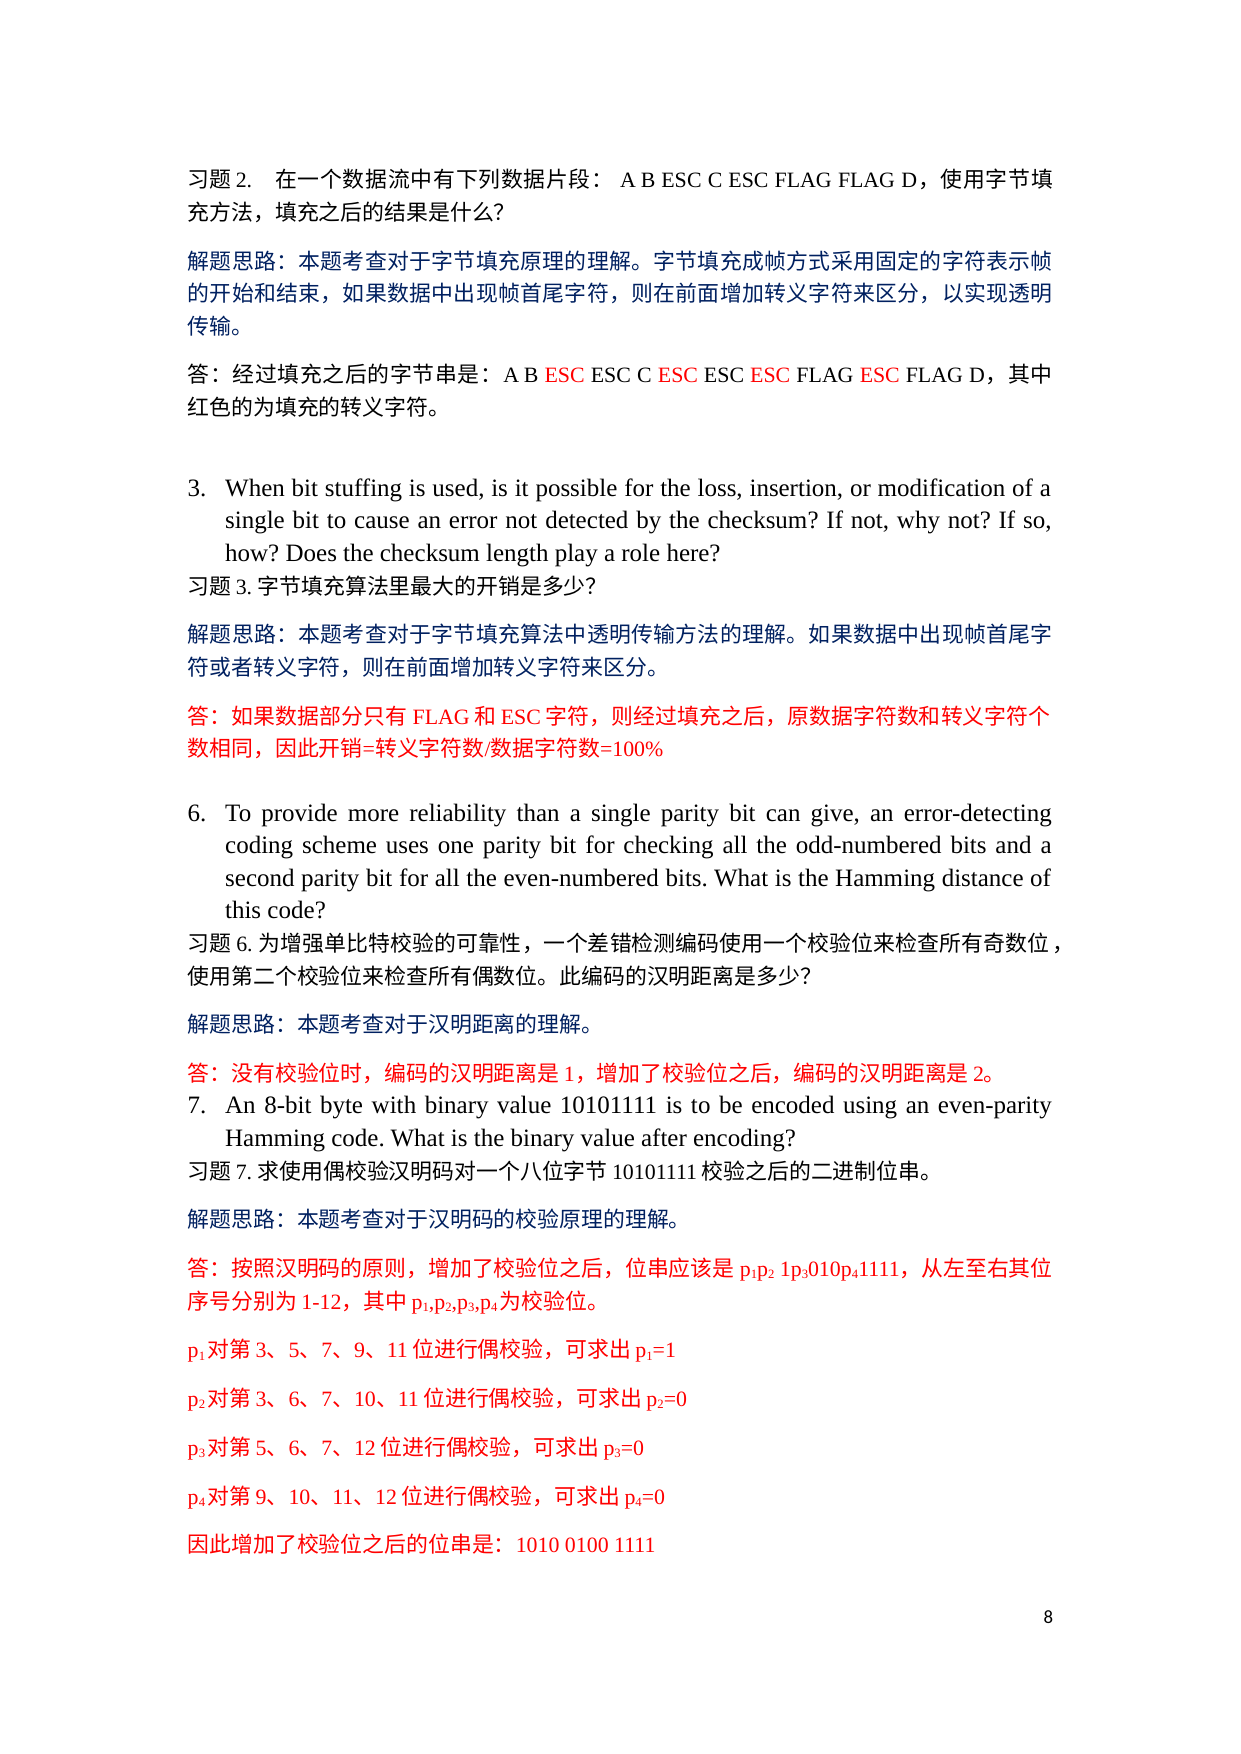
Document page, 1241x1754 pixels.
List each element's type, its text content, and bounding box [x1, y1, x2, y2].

text 解题思路：本题考查对于汉明距离的理解。 [187, 1007, 1053, 1039]
text 习题6. 为增强单比特校验的可靠性，一个差错检测编码使用一个校验位来检查所有奇数位，使用第二个校验位来检查所有偶数位。此编码的汉明距离是多少？ [187, 926, 1053, 991]
text 解题思路：本题考查对于字节填充算法中透明传输方法的理解。如果数据中出现帧首尾字符或者转义字符，则在前面增加转义字符来区分。 [187, 617, 1053, 682]
text p3对第5、6、7、12位进行偶校验，可求出p3=0 [187, 1429, 1053, 1462]
text p1对第3、5、7、9、11位进行偶校验，可求出p1=1 [187, 1332, 1053, 1364]
text 习题2. 在一个数据流中有下列数据片段： A B ESC C ESC FLAG FLAG D，使用字节填充方法，填充之后的结果是什么？ [187, 162, 1053, 227]
text p4对第9、10、11、12位进行偶校验，可求出p4=0 [187, 1478, 1053, 1511]
list To provide more reliability than a single parity bit can give, an error-detecting coding scheme uses one parity bit for checking all the odd-numbered bits and a second parity bit for all the even-numbered bits. What is the Hamming distance of this code? [187, 796, 1053, 926]
text 答：按照汉明码的原则，增加了校验位之后，位串应该是p1p2 1p3010p41111，从左至右其位序号分别为1-12，其中p1,p2,p3,p4为校验位。 [187, 1251, 1053, 1316]
text 答：经过填充之后的字节串是：A B ESC ESC C ESC ESC ESC FLAG ESC FLAG D，其中红色的为填充的转义字符。 [187, 357, 1053, 422]
text 因此增加了校验位之后的位串是：1010 0100 1111 [187, 1527, 1053, 1559]
list When bit stuffing is used, is it possible for the loss, insertion, or modification of a single bit to cause an error not detected by the checksum? If not, why not? If so, how? Does the checksum length play a role here? [187, 471, 1053, 568]
text 习题3. 字节填充算法里最大的开销是多少？ [187, 568, 1053, 601]
text 解题思路：本题考查对于汉明码的校验原理的理解。 [187, 1202, 1053, 1234]
text 答：如果数据部分只有FLAG和ESC字符，则经过填充之后，原数据字符数和转义字符个数相同，因此开销=转义字符数/数据字符数=100% [187, 698, 1053, 763]
text 答：没有校验位时，编码的汉明距离是1，增加了校验位之后，编码的汉明距离是2。 [187, 1056, 1053, 1088]
list An 8-bit byte with binary value 10101111 is to be encoded using an even-parity Hamming code. What is the binary value after encoding? [187, 1088, 1053, 1153]
text p2对第3、6、7、10、11位进行偶校验，可求出p2=0 [187, 1381, 1053, 1413]
text 习题7. 求使用偶校验汉明码对一个八位字节10101111校验之后的二进制位串。 [187, 1153, 1053, 1186]
text 解题思路：本题考查对于字节填充原理的理解。字节填充成帧方式采用固定的字符表示帧的开始和结束，如果数据中出现帧首尾字符，则在前面增加转义字符来区分，以实现透明传输。 [187, 243, 1053, 341]
